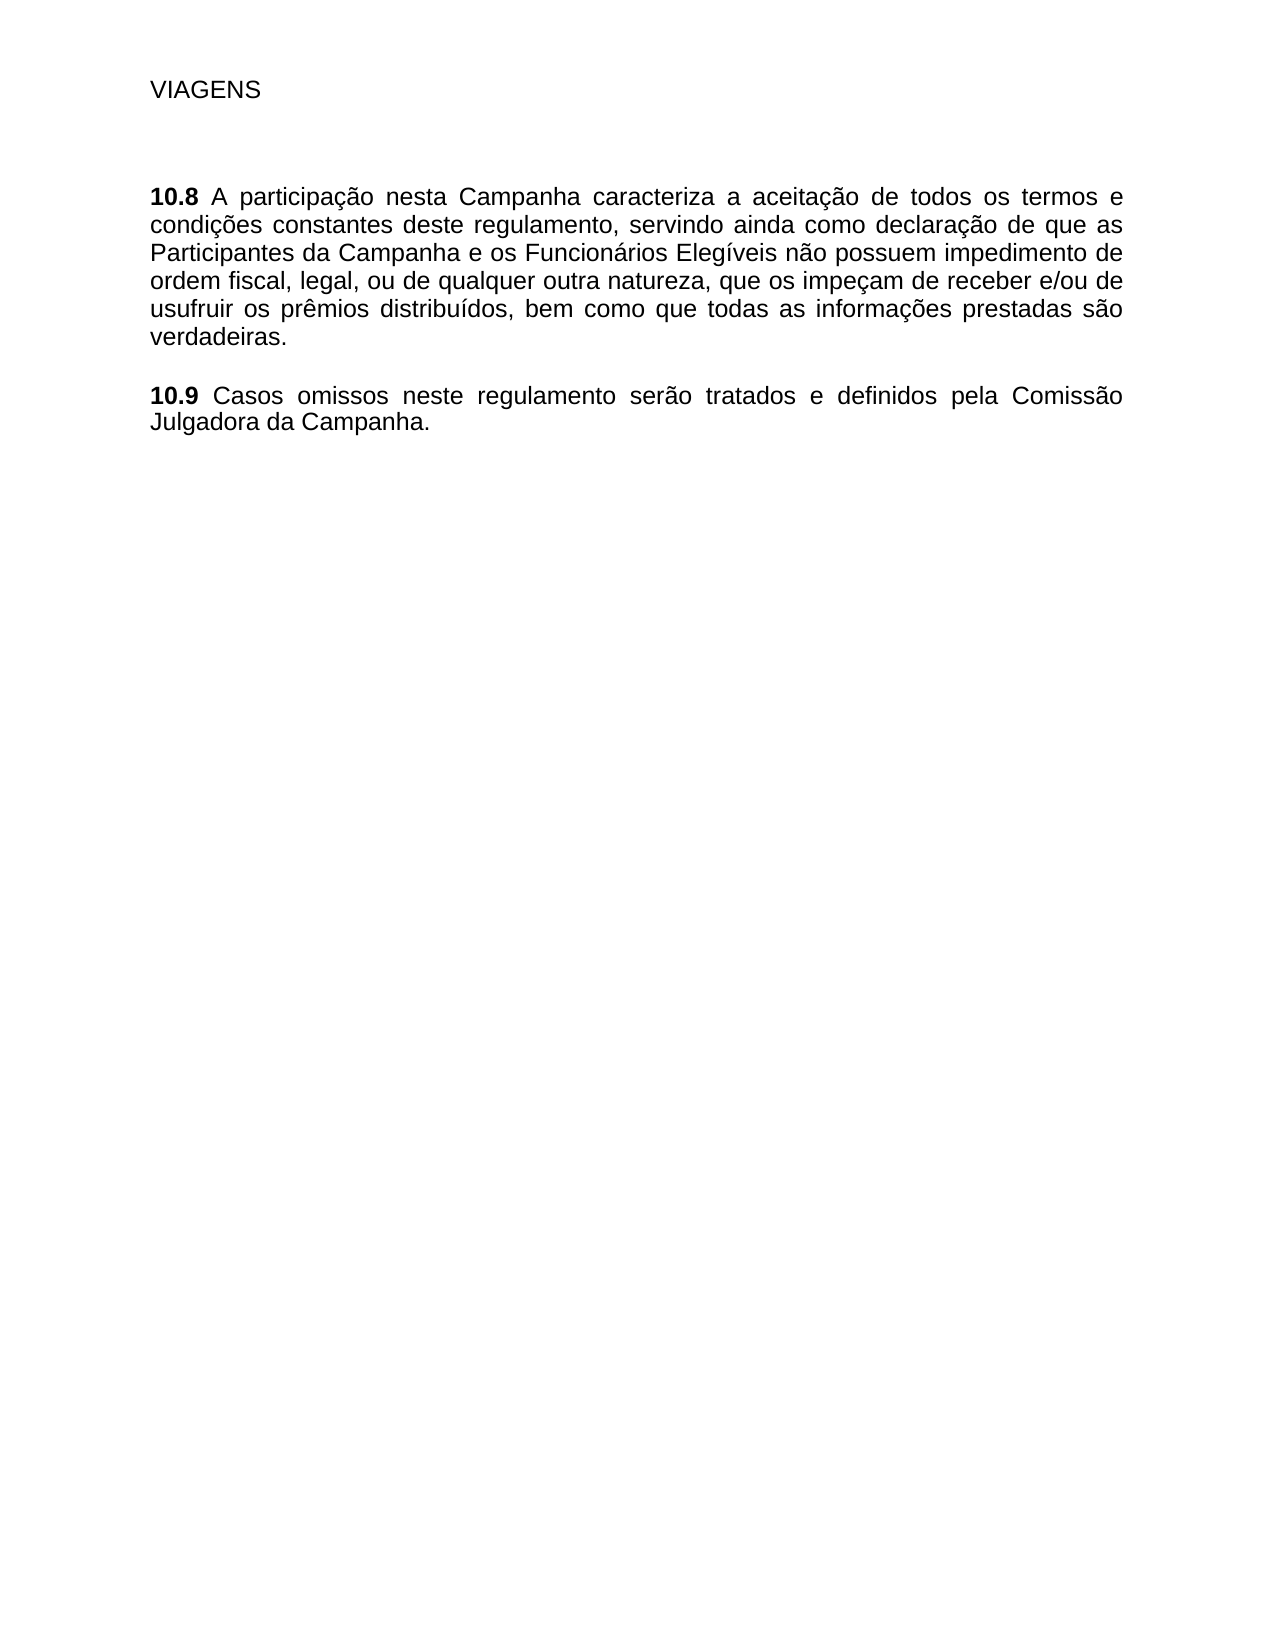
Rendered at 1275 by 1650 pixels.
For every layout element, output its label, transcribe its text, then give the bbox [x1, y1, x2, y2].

list Casos omissos neste regulamento serão tratados e definidos pela Comissão Julgadora da Campanha. [150, 384, 1125, 436]
list A participação nesta Campanha caracteriza a aceitação de todos os termos e condições constantes deste regulamento, servindo ainda como declaração de que as Participantes da Campanha e os Funcionários Elegíveis não possuem impedimento de ordem fiscal, legal, ou de qualquer outra natureza, que os impeçam de receber e/ou de usufruir os prêmios distribuídos, bem como que todas as informações prestadas são verdadeiras. [150, 183, 1125, 350]
